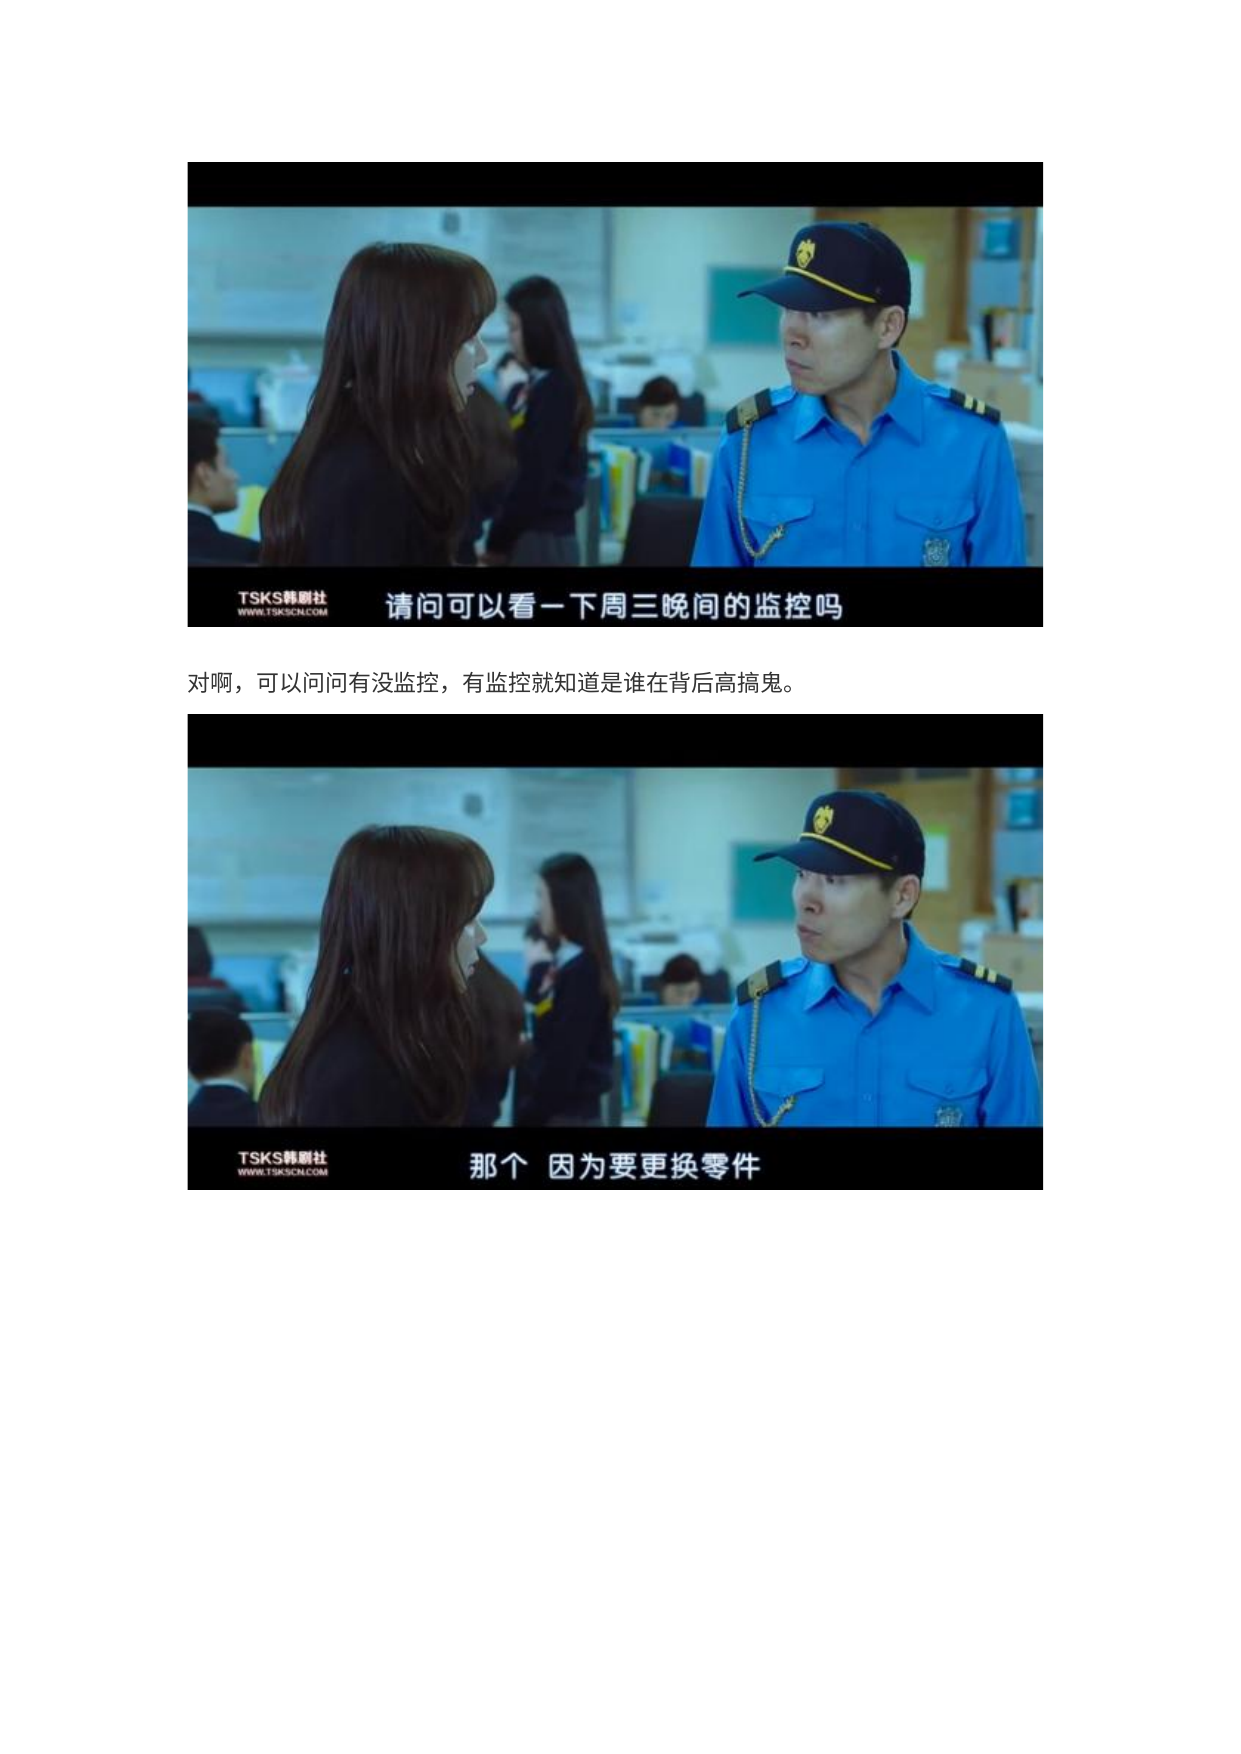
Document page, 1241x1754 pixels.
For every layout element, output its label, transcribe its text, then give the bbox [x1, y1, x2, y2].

text 对啊，可以问问有没监控，有监控就知道是谁在背后高搞鬼。 [187, 649, 1053, 714]
picture [187, 714, 1044, 1190]
picture [187, 162, 1044, 627]
